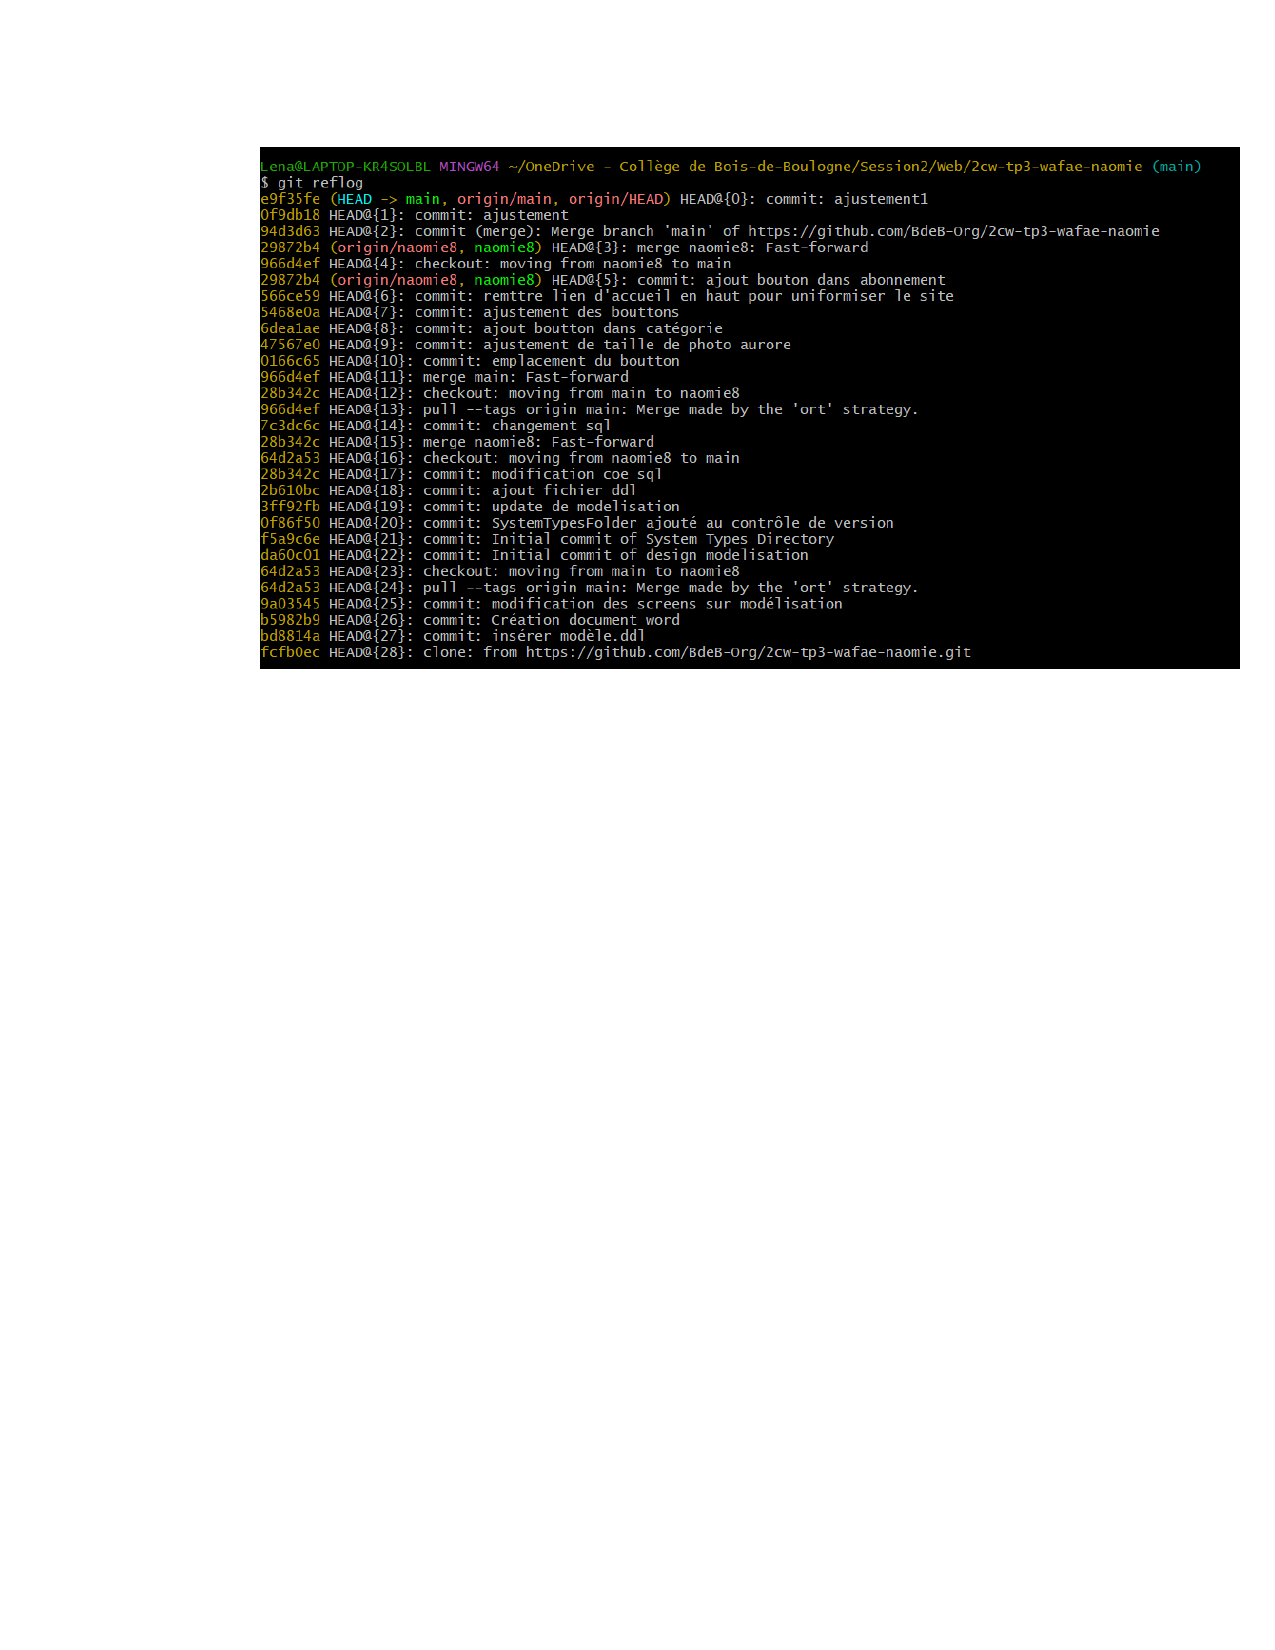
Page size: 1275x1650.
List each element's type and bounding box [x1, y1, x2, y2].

picture [260, 147, 1240, 669]
